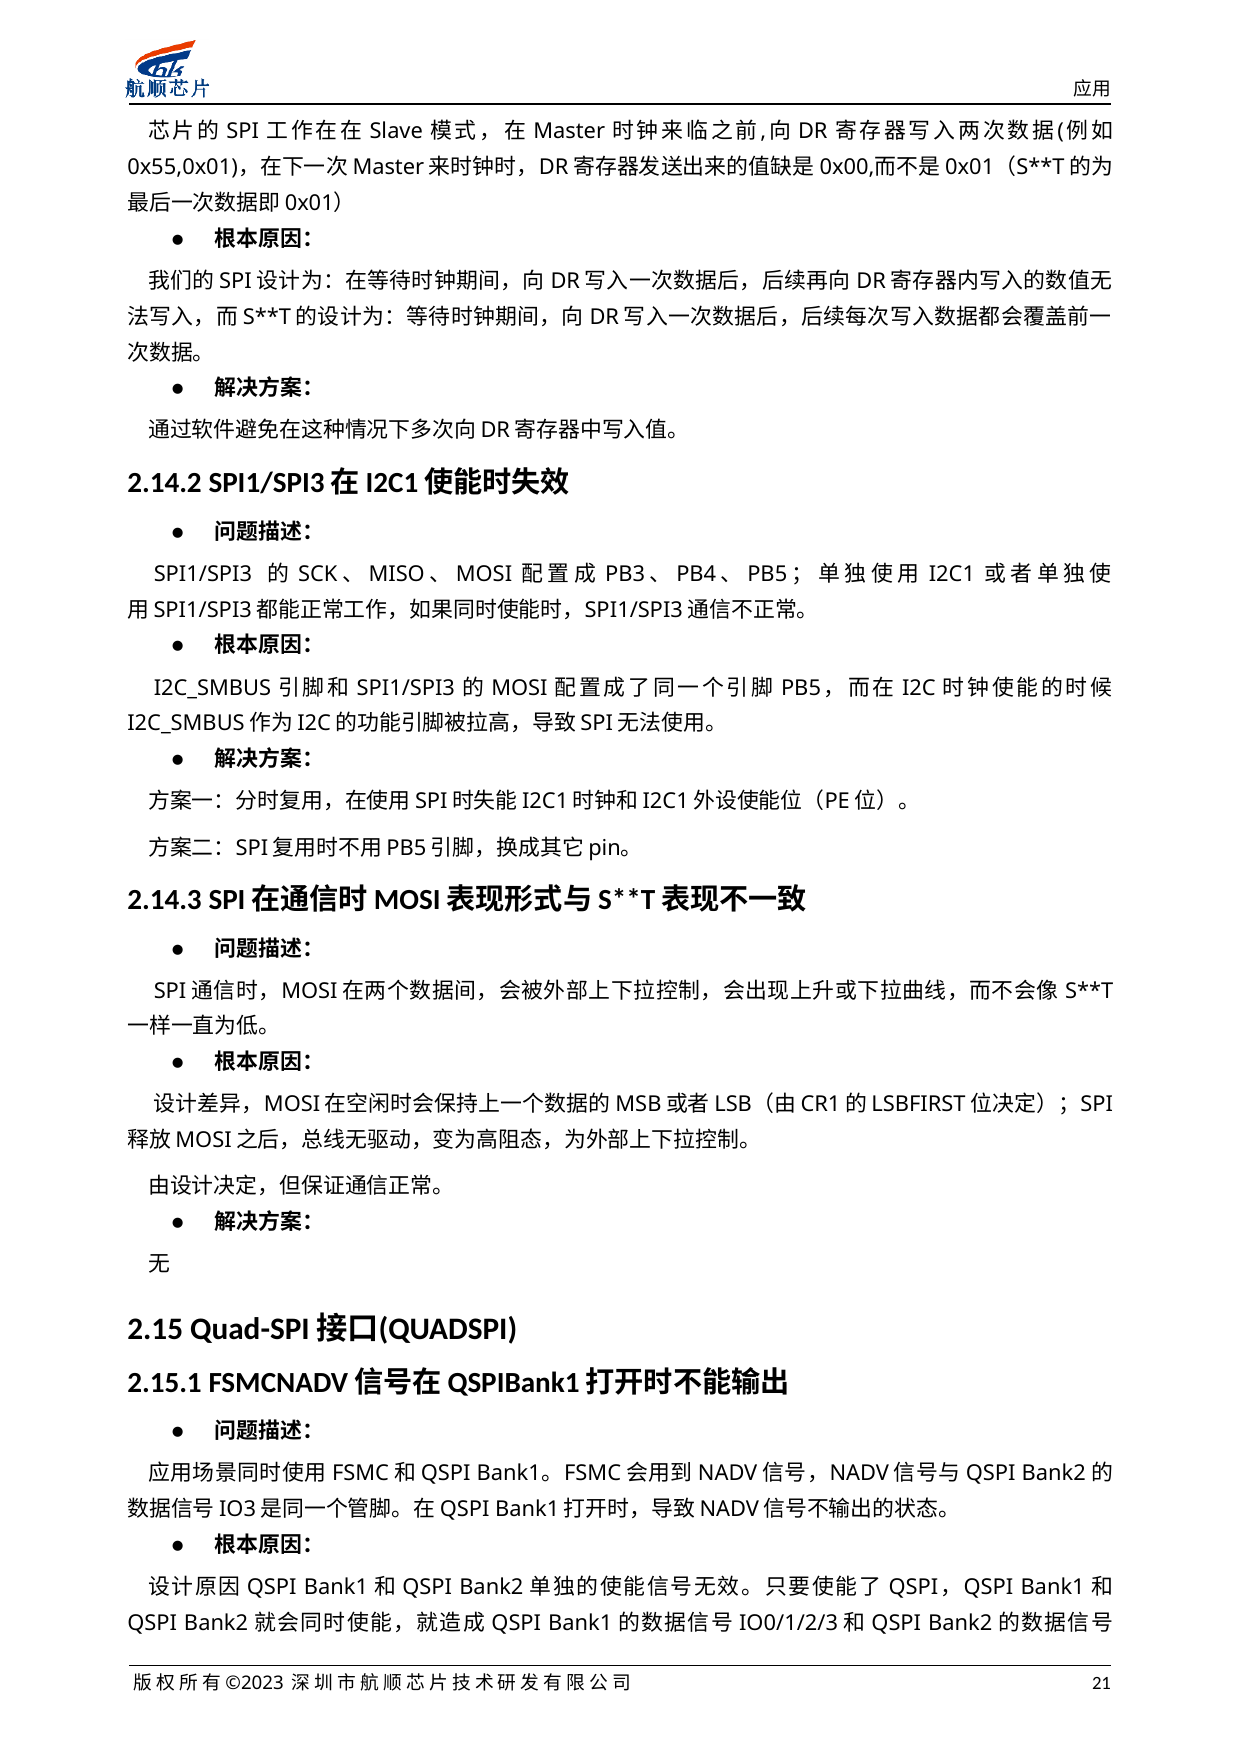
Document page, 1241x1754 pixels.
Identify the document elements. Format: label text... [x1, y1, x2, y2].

list 解决方案： [171, 741, 1113, 773]
subtitle FSMCNADV信号在QSPIBank1打开时不能输出 [127, 1358, 1113, 1401]
text 方案一：分时复用，在使用SPI时失能I2C1时钟和I2C1外设使能位（PE位）。 [127, 783, 1113, 815]
picture [124, 39, 210, 98]
list 解决方案： [171, 1204, 1113, 1236]
text 通过软件避免在这种情况下多次向DR寄存器中写入值。 [127, 412, 1113, 444]
list 根本原因： [171, 1527, 1113, 1559]
list 问题描述： [171, 514, 1113, 545]
list 问题描述： [171, 931, 1113, 962]
text 应用场景同时使用FSMC和QSPI Bank1。FSMC会用到NADV信号，NADV信号与QSPI Bank2的数据信号IO3是同一个管脚。在QSPI Bank1打开时，导致NADV信号不输出的状态。 [127, 1455, 1113, 1523]
text SPI通信时，MOSI在两个数据间，会被外部上下拉控制，会出现上升或下拉曲线，而不会像S**T一样一直为低。 [127, 973, 1113, 1040]
list 解决方案： [171, 370, 1113, 402]
text 由设计决定，但保证通信正常。 [127, 1168, 1113, 1200]
subtitle SPI1/SPI3在I2C1使能时失效 [127, 459, 1113, 501]
list 问题描述： [171, 1413, 1113, 1445]
list 根本原因： [171, 627, 1113, 659]
list 根本原因： [171, 221, 1113, 253]
subtitle Quad-SPI接口(QUADSPI) [127, 1303, 1113, 1348]
text 我们的SPI设计为：在等待时钟期间，向DR写入一次数据后，后续再向DR寄存器内写入的数值无法写入，而S**T的设计为：等待时钟期间，向DR写入一次数据后，后续每次写入数据都会覆盖前一次数据。 [127, 263, 1113, 366]
text 设计差异，MOSI在空闲时会保持上一个数据的MSB或者LSB（由CR1的LSBFIRST位决定）；SPI释放MOSI之后，总线无驱动，变为高阻态，为外部上下拉控制。 [127, 1086, 1113, 1154]
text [127, 1569, 1113, 1637]
text SPI1/SPI3 的SCK、MISO、MOSI配置成PB3、PB4、PB5；单独使用I2C1或者单独使用SPI1/SPI3都能正常工作，如果同时使能时，SPI1/SPI3通信不正常。 [127, 556, 1113, 623]
text 无 [127, 1246, 1113, 1278]
list 根本原因： [171, 1044, 1113, 1076]
text 方案二：SPI复用时不用PB5引脚，换成其它pin。 [127, 829, 1113, 861]
subtitle SPI在通信时MOSI表现形式与S**T表现不一致 [127, 876, 1113, 918]
text 芯片的SPI工作在在Slave模式，在Master时钟来临之前,向DR寄存器写入两次数据(例如0x55,0x01)，在下一次Master来时钟时，DR寄存器发送出来的值缺是0x00,而不是0x01（S**T的为最后一次数据即0x01） [127, 113, 1113, 217]
text I2C_SMBUS引脚和SPI1/SPI3的MOSI配置成了同一个引脚PB5，而在I2C时钟使能的时候I2C_SMBUS作为I2C的功能引脚被拉高，导致SPI无法使用。 [127, 669, 1113, 737]
